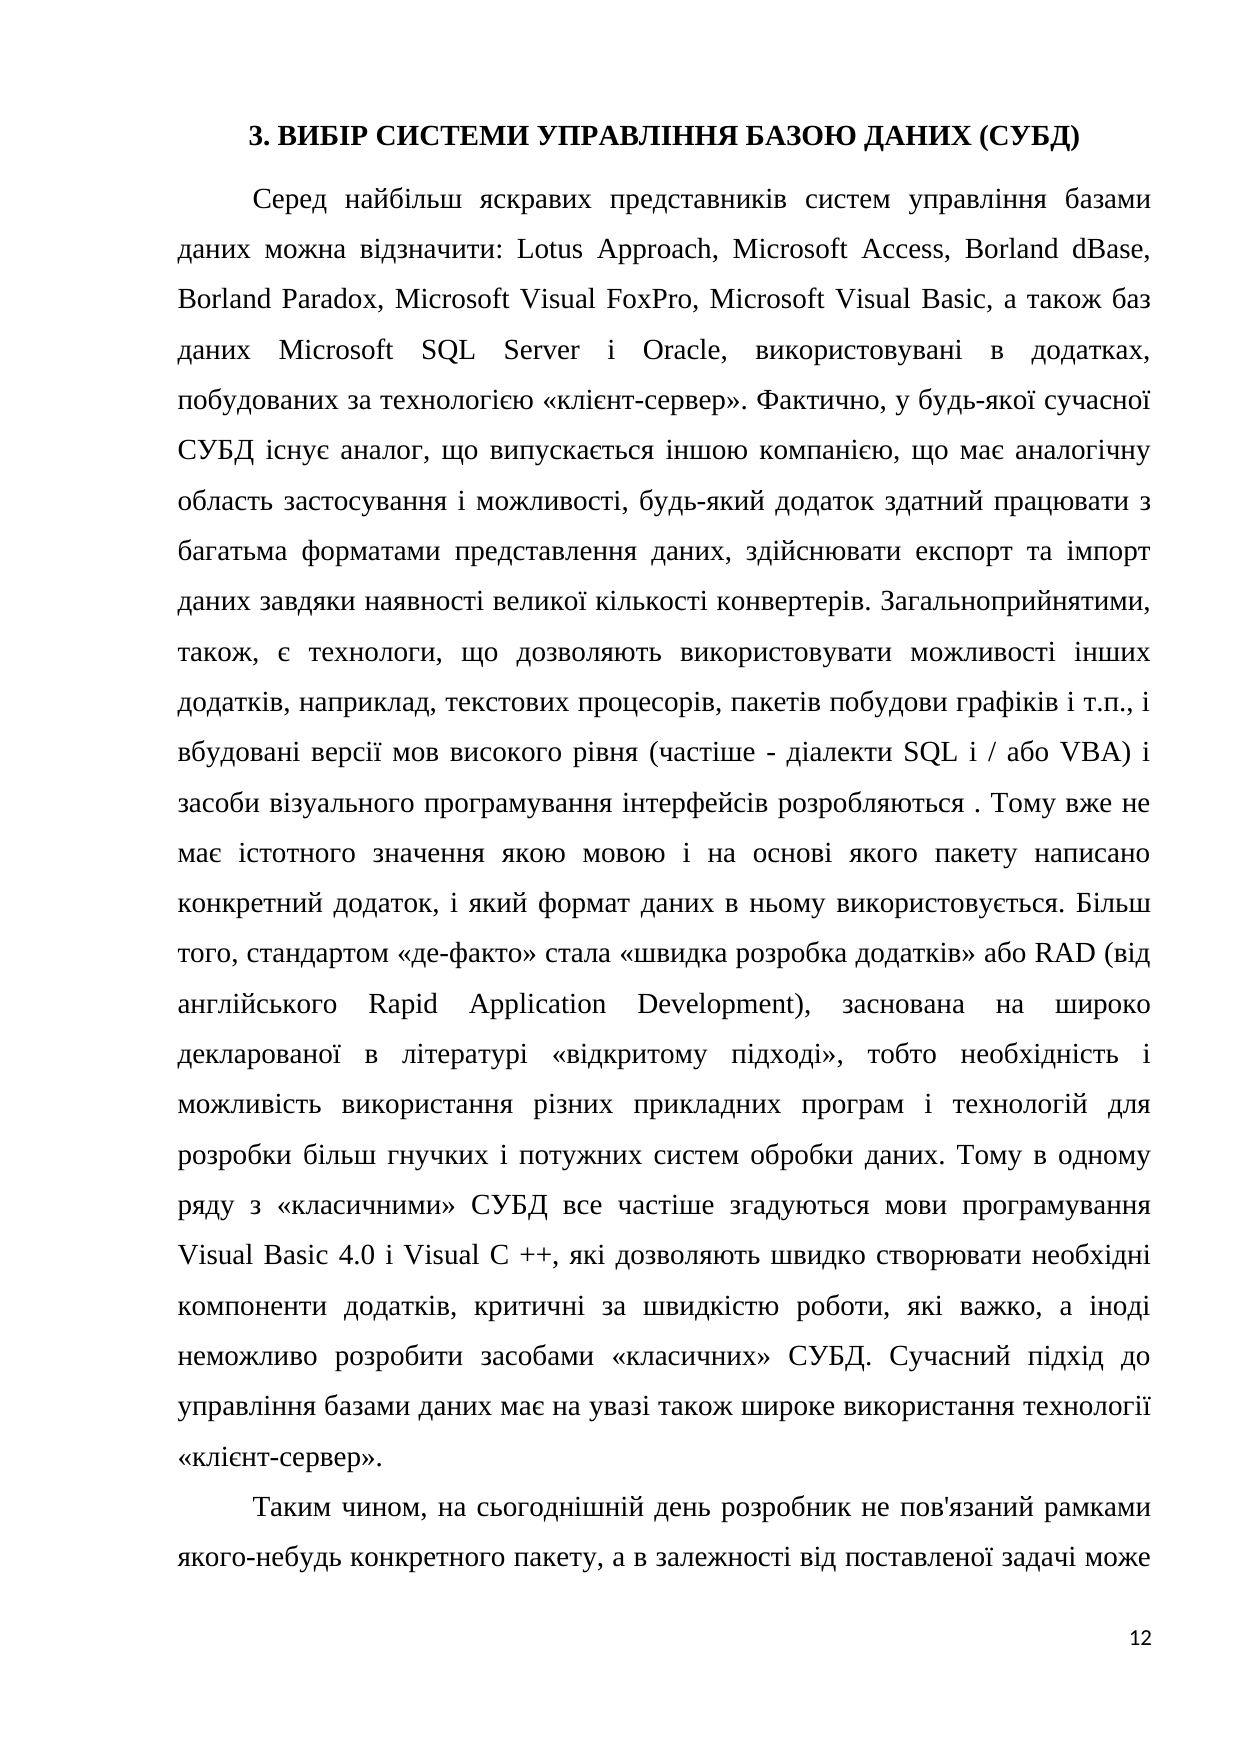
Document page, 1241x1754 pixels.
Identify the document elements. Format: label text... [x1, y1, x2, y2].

subtitle 3. ВИБІР СИСТЕМИ УПРАВЛІННЯ БАЗОЮ ДАНИХ (СУБД) [177, 118, 1152, 152]
text Серед найбільш яскравих представників систем управління базами даних можна відзначити: Lotus Approach, Microsoft Access, Borland dBase, Borland Paradox, Microsoft Visual FoxPro, Microsoft Visual Basic, а також баз даних Microsoft SQL Server і Oracle, використовувані в додатках, побудованих за технологією «клієнт-сервер». Фактично, у будь-якої сучасної СУБД існує аналог, що випускається іншою компанією, що має аналогічну область застосування і можливості, будь-який додаток здатний працювати з багатьма форматами представлення даних, здійснювати експорт та імпорт даних завдяки наявності великої кількості конвертерів. Загальноприйнятими, також, є технологи, що дозволяють використовувати можливості інших додатків, наприклад, текстових процесорів, пакетів побудови графіків і т.п., і вбудовані версії мов високого рівня (частіше - діалекти SQL і / або VBA) і засоби візуального програмування інтерфейсів розробляються . Тому вже не має істотного значення якою мовою і на основі якого пакету написано конкретний додаток, і який формат даних в ньому використовується. Більш того, стандартом «де-факто» стала «швидка розробка додатків» або RAD (від англійського Rapid Application Development), заснована на широко декларованої в літературі «відкритому підході», тобто необхідність і можливість використання різних прикладних програм і технологій для розробки більш гнучких і потужних систем обробки даних. Тому в одному ряду з «класичними» СУБД все частіше згадуються мови програмування Visual Basic 4.0 і Visual C ++, які дозволяють швидко створювати необхідні компоненти додатків, критичні за швидкістю роботи, які важко, а іноді неможливо розробити засобами «класичних» СУБД. Сучасний підхід до управління базами даних має на увазі також широке використання технології «клієнт-сервер». [177, 181, 1152, 1472]
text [177, 1489, 1152, 1573]
